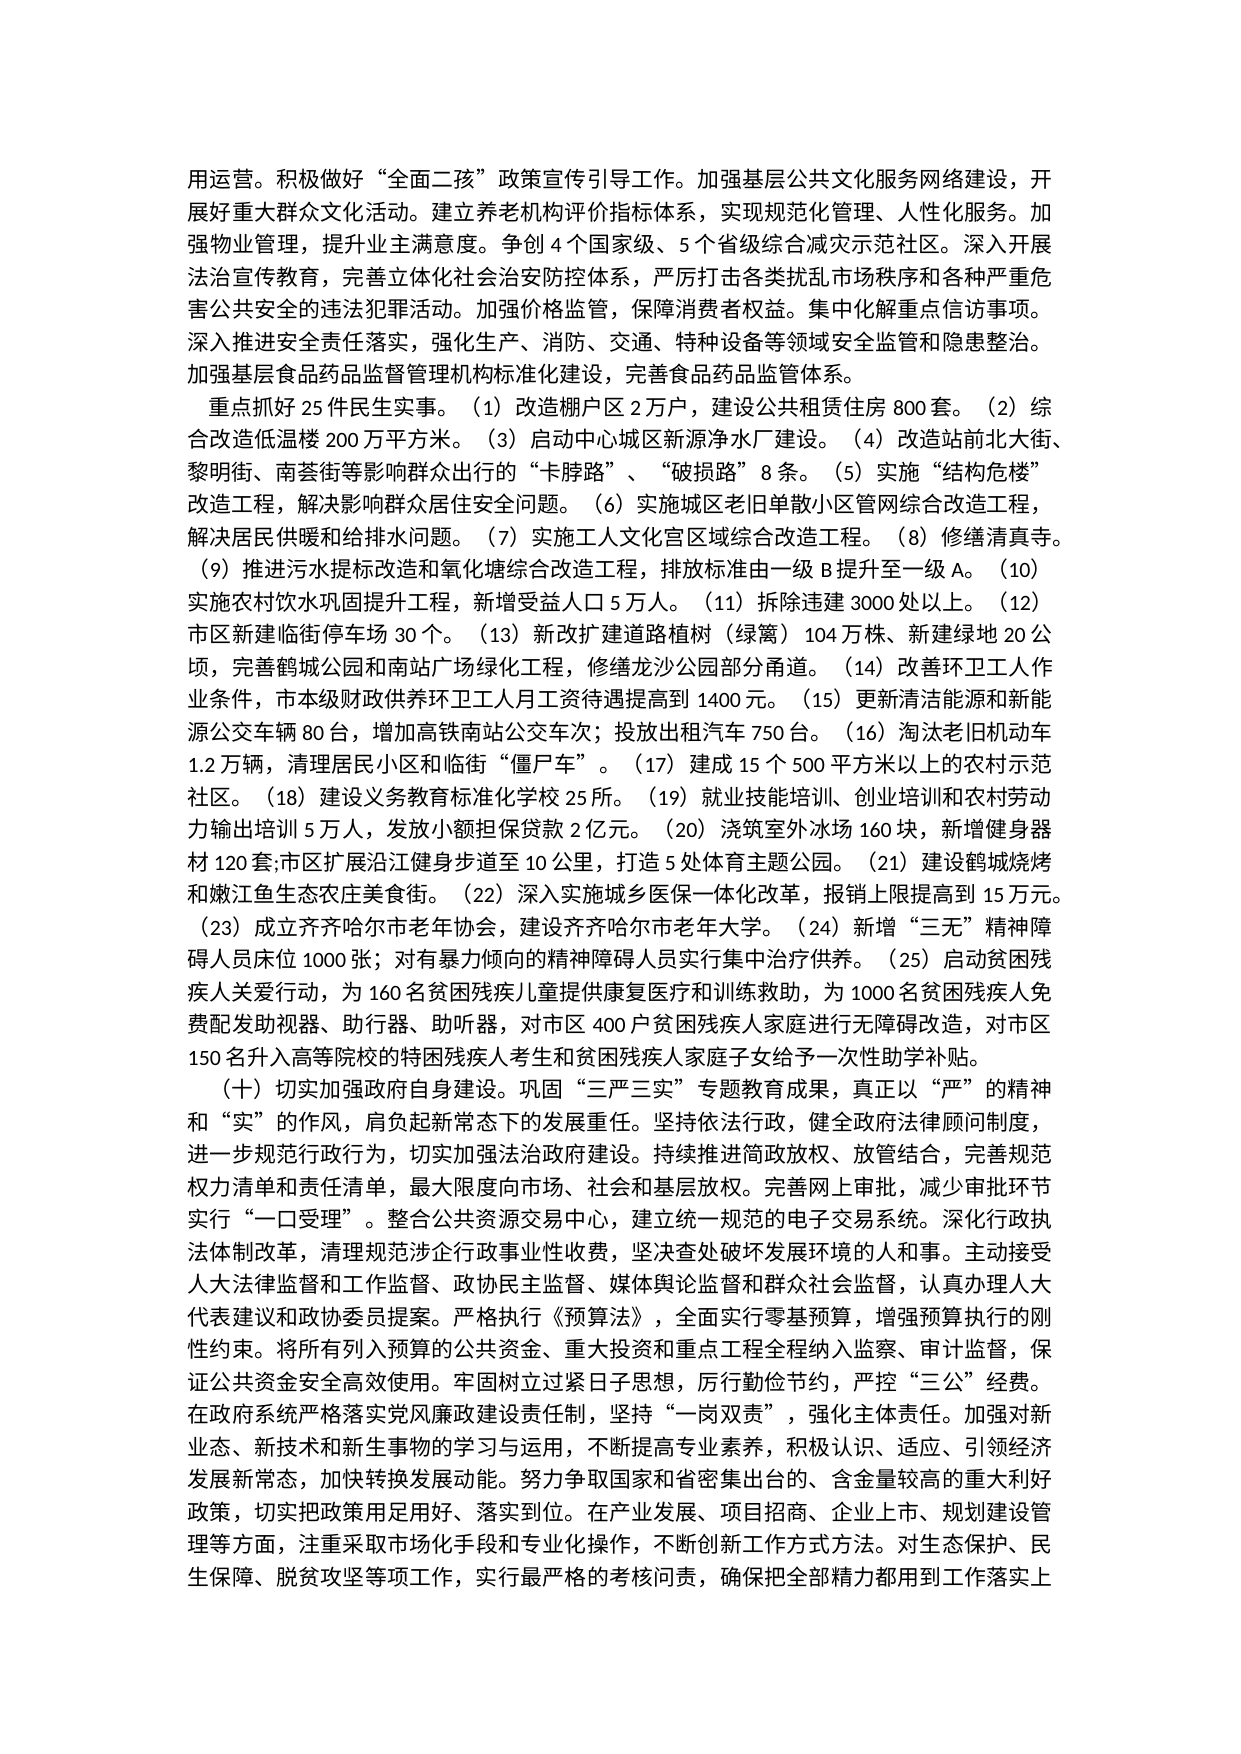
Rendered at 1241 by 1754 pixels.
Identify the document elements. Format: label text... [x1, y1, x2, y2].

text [187, 162, 1053, 389]
text 重点抓好25件民生实事。（1）改造棚户区2万户，建设公共租赁住房800套。（2）综合改造低温楼200万平方米。（3）启动中心城区新源净水厂建设。（4）改造站前北大街、黎明街、南荟街等影响群众出行的“卡脖路”、“破损路”8 条。（5）实施“结构危楼”改造工程，解决影响群众居住安全问题。（6）实施城区老旧单散小区管网综合改造工程，解决居民供暖和给排水问题。（7）实施工人文化宫区域综合改造工程。（8）修缮清真寺。（9）推进污水提标改造和氧化塘综合改造工程，排放标准由一级B提升至一级A。（10）实施农村饮水巩固提升工程，新增受益人口5万人。（11）拆除违建3000处以上。（12）市区新建临街停车场30个。（13）新改扩建道路植树（绿篱）104万株、新建绿地20公顷，完善鹤城公园和南站广场绿化工程，修缮龙沙公园部分甬道。（14）改善环卫工人作业条件，市本级财政供养环卫工人月工资待遇提高到1400元。（15）更新清洁能源和新能源公交车辆80台，增加高铁南站公交车次；投放出租汽车750台。（16）淘汰老旧机动车1.2万辆，清理居民小区和临街“僵尸车”。（17）建成15个500平方米以上的农村示范社区。（18）建设义务教育标准化学校25所。（19）就业技能培训、创业培训和农村劳动力输出培训5万人，发放小额担保贷款2亿元。（20）浇筑室外冰场160块，新增健身器材120套;市区扩展沿江健身步道至10公里，打造5处体育主题公园。（21）建设鹤城烧烤和嫩江鱼生态农庄美食街。（22）深入实施城乡医保一体化改革，报销上限提高到15万元。（23）成立齐齐哈尔市老年协会，建设齐齐哈尔市老年大学。（24）新增“三无”精神障碍人员床位1000张；对有暴力倾向的精神障碍人员实行集中治疗供养。（25）启动贫困残疾人关爱行动，为160名贫困残疾儿童提供康复医疗和训练救助，为1000名贫困残疾人免费配发助视器、助行器、助听器，对市区400户贫困残疾人家庭进行无障碍改造，对市区150名升入高等院校的特困残疾人考生和贫困残疾人家庭子女给予一次性助学补贴。 [187, 389, 1053, 1072]
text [187, 1072, 1053, 1592]
